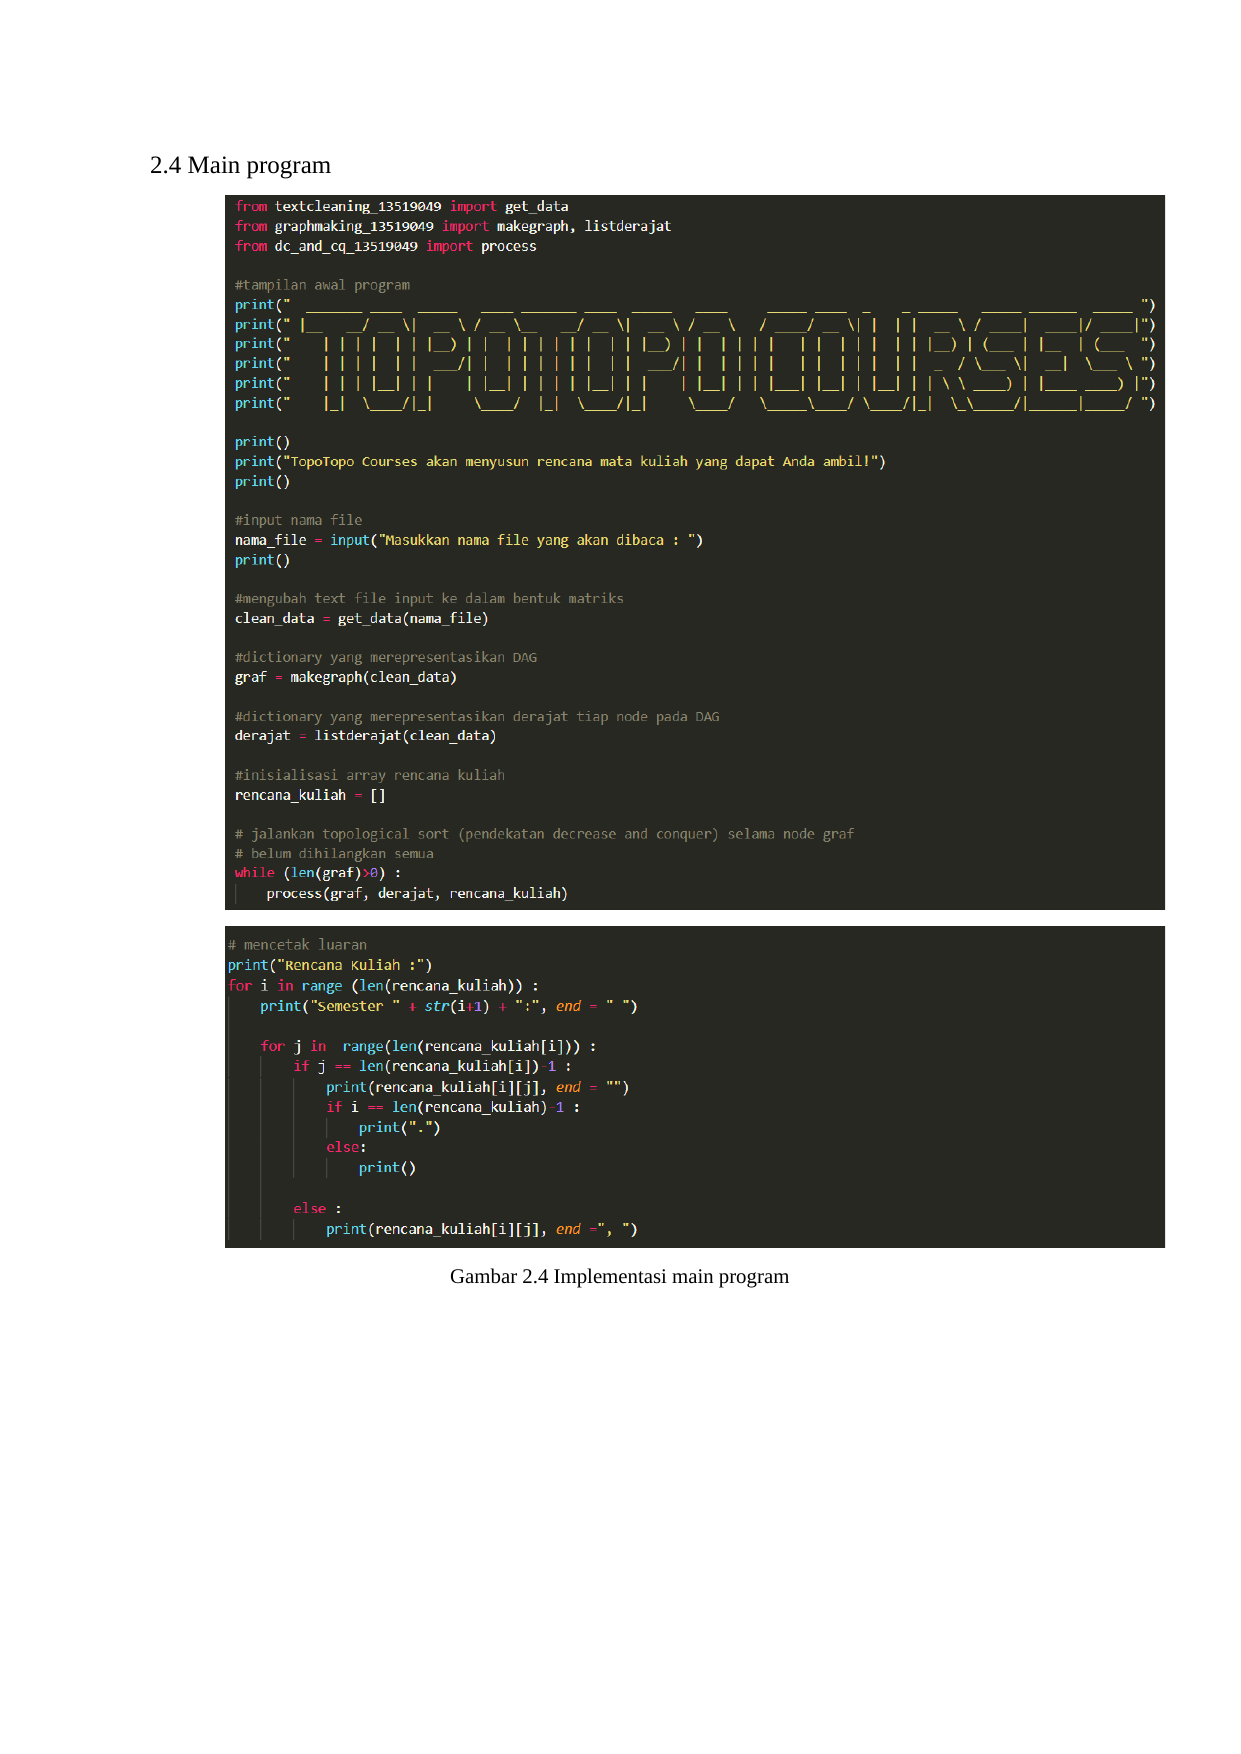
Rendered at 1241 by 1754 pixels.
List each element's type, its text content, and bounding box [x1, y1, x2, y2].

text Gambar 2.4 Implementasi main program [375, 1264, 1090, 1288]
picture [225, 926, 1166, 1248]
picture [225, 195, 1166, 910]
text 2.4 Main program [150, 150, 1090, 179]
